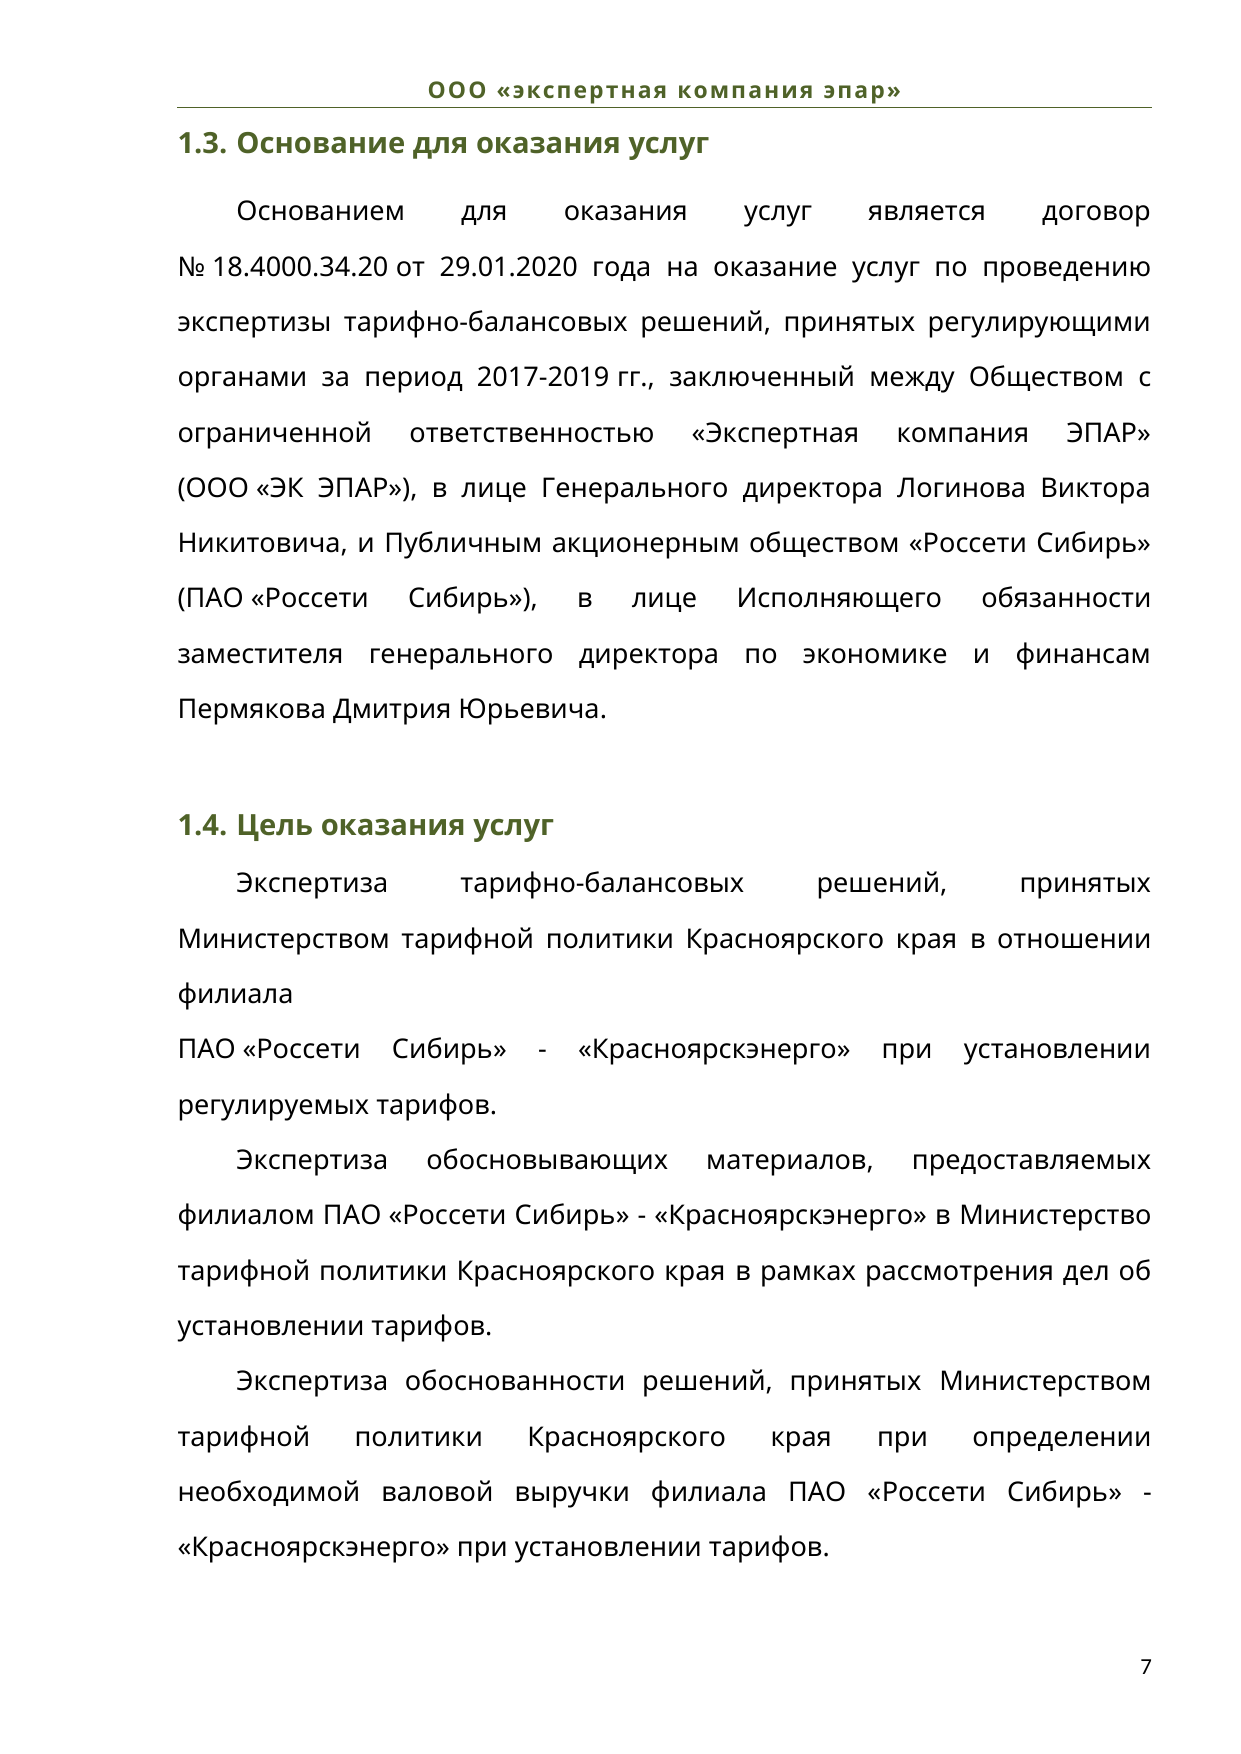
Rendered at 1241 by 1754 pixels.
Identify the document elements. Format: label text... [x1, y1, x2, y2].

subtitle Цель оказания услуг [177, 804, 1152, 844]
text Основанием для оказания услуг является договор № 18.4000.34.20 от 29.01.2020 года на оказание услуг по проведению экспертизы тарифно-балансовых решений, принятых регулирующими органами за период 2017-2019 гг., заключенный между Обществом с ограниченной ответственностью «Экспертная компания ЭПАР» (ООО «ЭК ЭПАР»), в лице Генерального директора Логинова Виктора Никитовича, и Публичным акционерным обществом «Россети Сибирь» (ПАО «Россети Сибирь»), в лице Исполняющего обязанности заместителя генерального директора по экономике и финансам Пермякова Дмитрия Юрьевича. [177, 192, 1152, 726]
subtitle Основание для оказания услуг [177, 122, 1152, 162]
text Экспертиза обоснованности решений, принятых Министерством тарифной политики Красноярского края при определении необходимой валовой выручки филиала ПАО «Россети Сибирь» - «Красноярскэнерго» при установлении тарифов. [177, 1362, 1152, 1564]
text Экспертиза тарифно-балансовых решений, принятых Министерством тарифной политики Красноярского края в отношении филиала ПАО «Россети Сибирь» - «Красноярскэнерго» при установлении регулируемых тарифов. [177, 864, 1152, 1122]
text Экспертиза обосновывающих материалов, предоставляемых филиалом ПАО «Россети Сибирь» - «Красноярскэнерго» в Министерство тарифной политики Красноярского края в рамках рассмотрения дел об установлении тарифов. [177, 1140, 1152, 1343]
